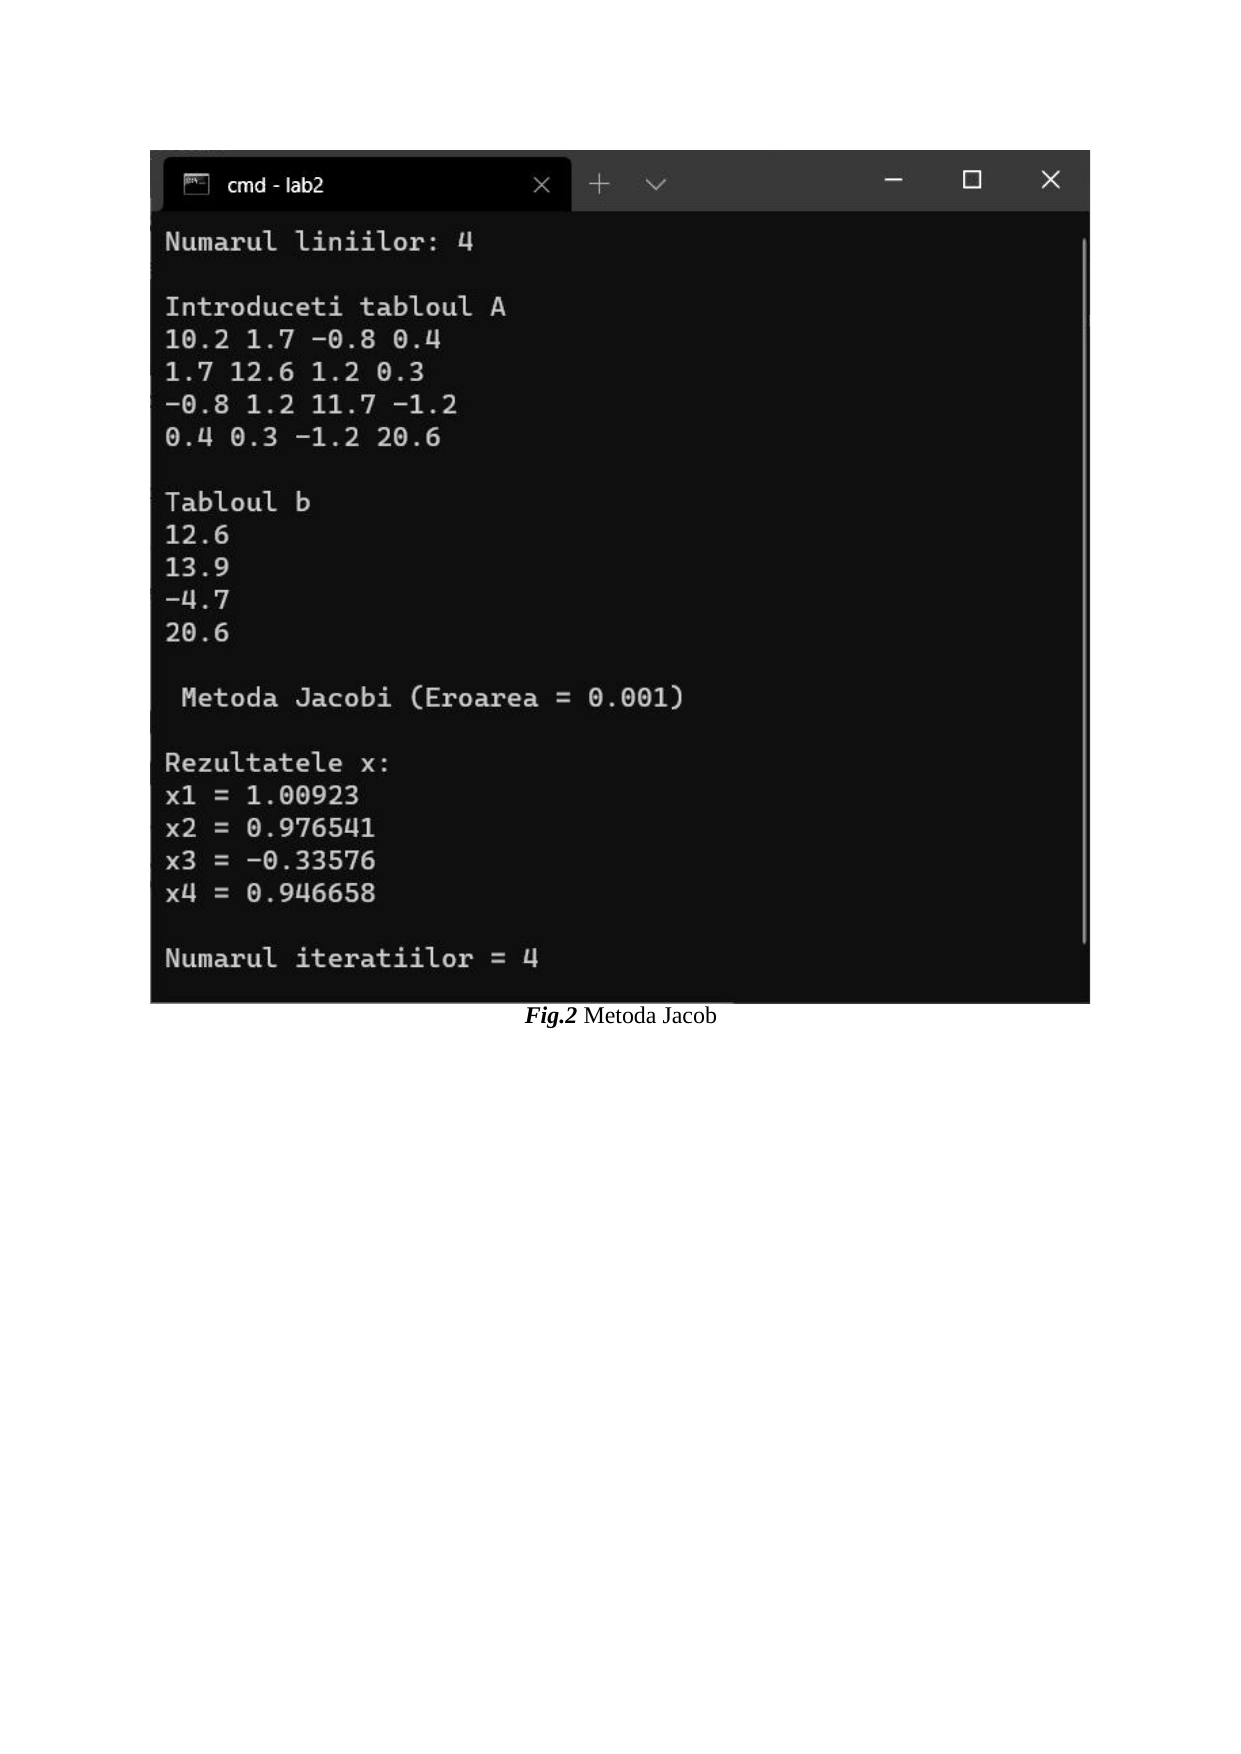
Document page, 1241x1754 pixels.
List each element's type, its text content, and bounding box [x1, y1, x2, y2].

text Fig.2 Metoda Jacob [150, 1001, 1092, 1029]
picture [150, 150, 1091, 1001]
